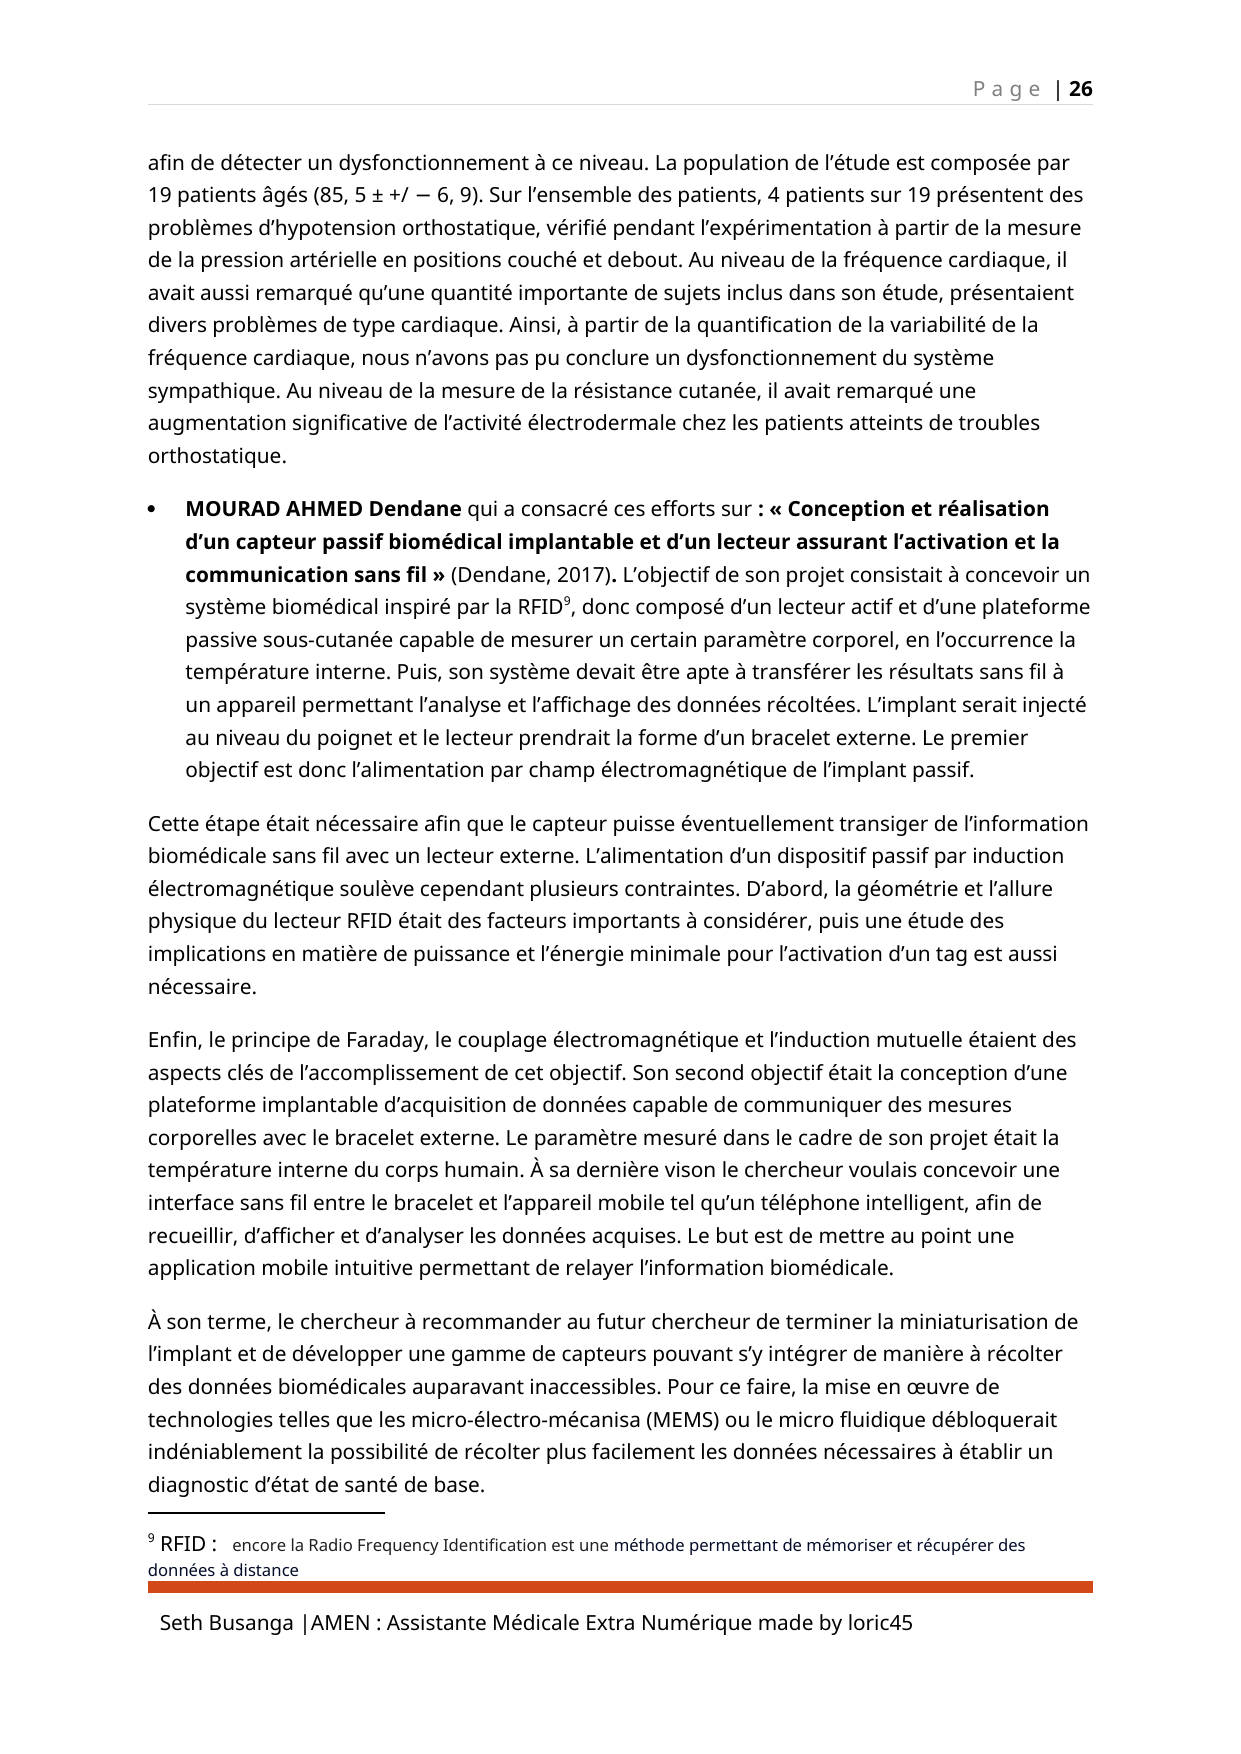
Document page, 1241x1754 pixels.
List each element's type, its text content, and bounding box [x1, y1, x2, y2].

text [148, 148, 1093, 469]
text À son terme, le chercheur à recommander au futur chercheur de terminer la miniaturisation de l’implant et de développer une gamme de capteurs pouvant s’y intégrer de manière à récolter des données biomédicales auparavant inaccessibles. Pour ce faire, la mise en œuvre de technologies telles que les micro-électro-mécanisa (MEMS) ou le micro fluidique débloquerait indéniablement la possibilité de récolter plus facilement les données nécessaires à établir un diagnostic d’état de santé de base. [148, 1307, 1093, 1498]
list MOURAD AHMED Dendane qui a consacré ces efforts sur : « Conception et réalisation d’un capteur passif biomédical implantable et d’un lecteur assurant l’activation et la communication sans fil ». L’objectif de son projet consistait à concevoir un système biomédical inspiré par la RFID, donc composé d’un lecteur actif et d’une plateforme passive sous-cutanée capable de mesurer un certain paramètre corporel, en l’occurrence la température interne. Puis, son système devait être apte à transférer les résultats sans fil à un appareil permettant l’analyse et l’affichage des données récoltées. L’implant serait injecté au niveau du poignet et le lecteur prendrait la forme d’un bracelet externe. Le premier objectif est donc l’alimentation par champ électromagnétique de l’implant passif. [148, 494, 1093, 784]
text Enfin, le principe de Faraday, le couplage électromagnétique et l’induction mutuelle étaient des aspects clés de l’accomplissement de cet objectif. Son second objectif était la conception d’une plateforme implantable d’acquisition de données capable de communiquer des mesures corporelles avec le bracelet externe. Le paramètre mesuré dans le cadre de son projet était la température interne du corps humain. À sa dernière vison le chercheur voulais concevoir une interface sans fil entre le bracelet et l’appareil mobile tel qu’un téléphone intelligent, afin de recueillir, d’afficher et d’analyser les données acquises. Le but est de mettre au point une application mobile intuitive permettant de relayer l’information biomédicale. [148, 1025, 1093, 1282]
text Cette étape était nécessaire afin que le capteur puisse éventuellement transiger de l’information biomédicale sans fil avec un lecteur externe. L’alimentation d’un dispositif passif par induction électromagnétique soulève cependant plusieurs contraintes. D’abord, la géométrie et l’allure physique du lecteur RFID était des facteurs importants à considérer, puis une étude des implications en matière de puissance et l’énergie minimale pour l’activation d’un tag est aussi nécessaire. [148, 809, 1093, 1000]
